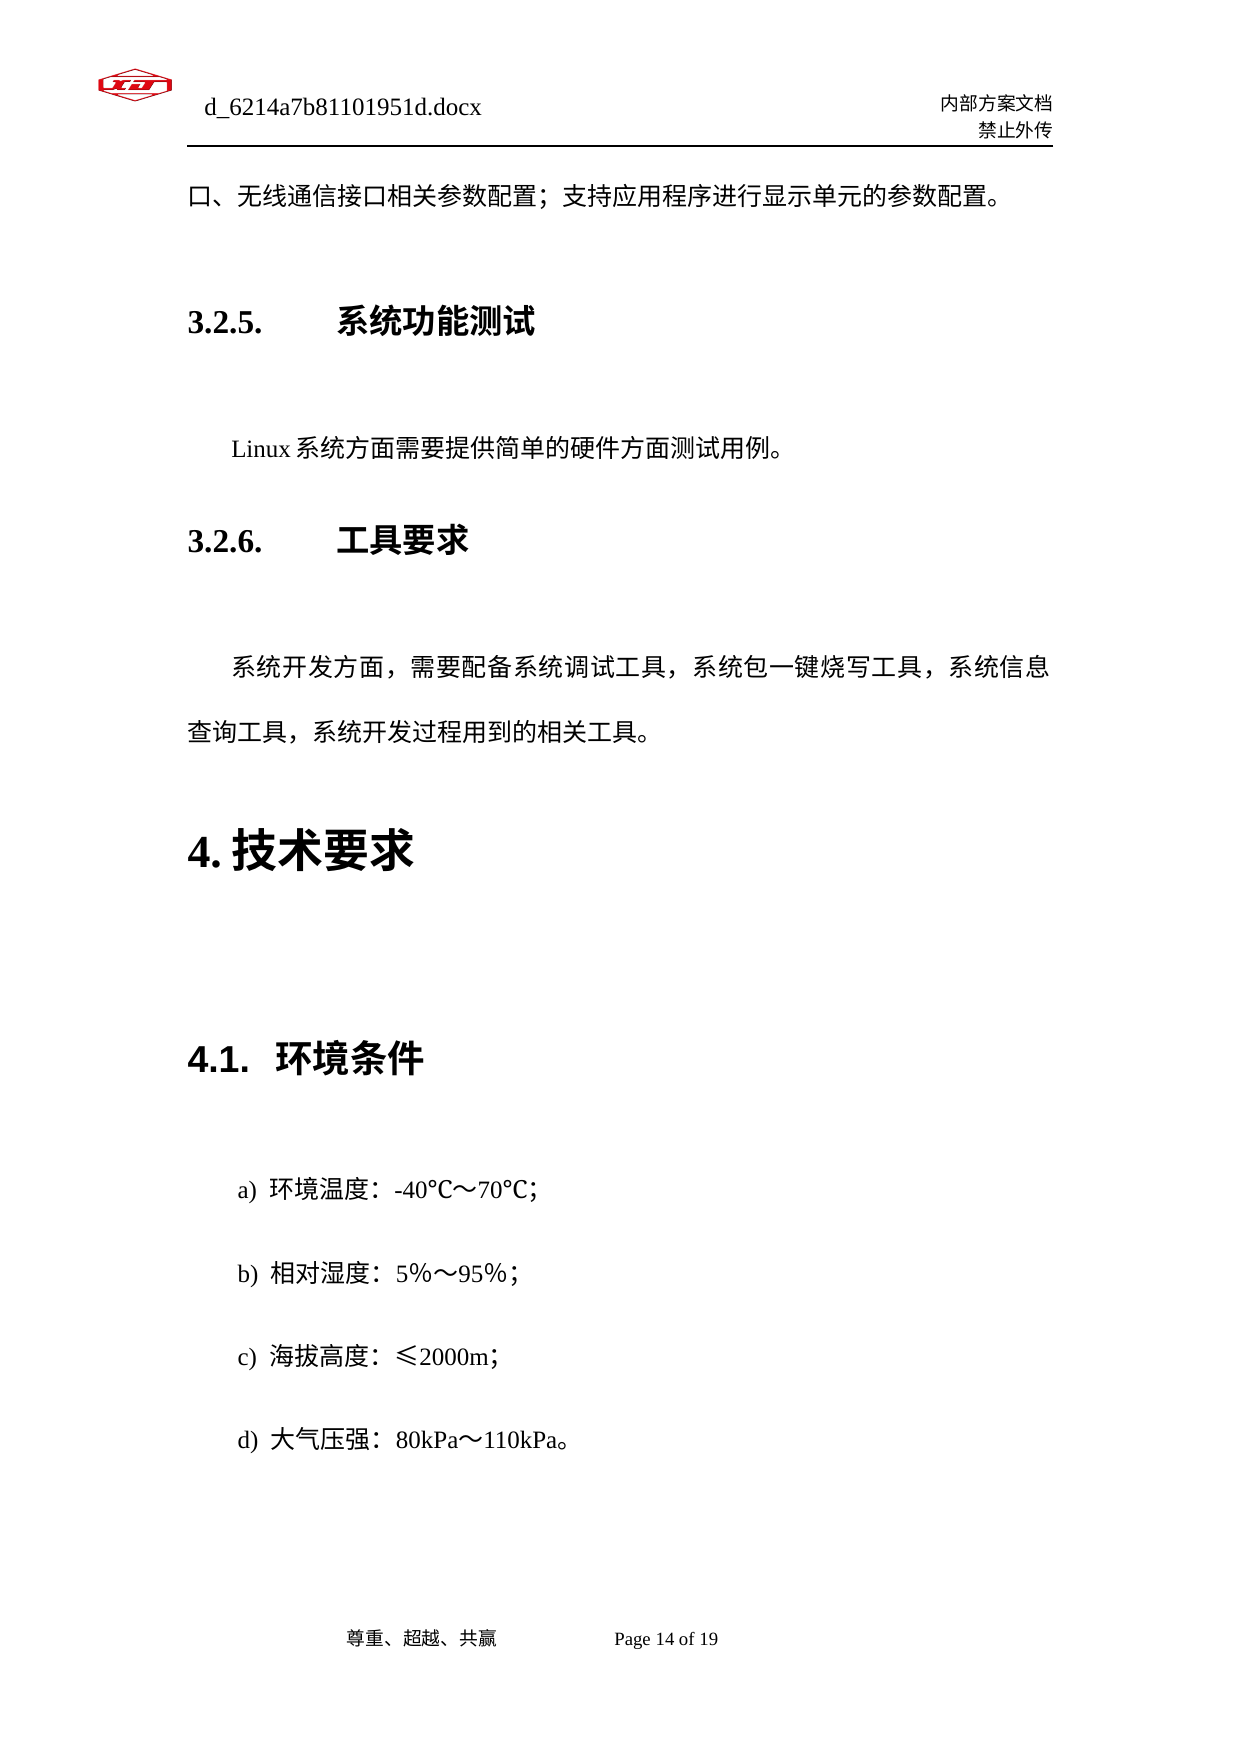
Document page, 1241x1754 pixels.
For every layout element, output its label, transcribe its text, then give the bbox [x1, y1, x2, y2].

subtitle 系统功能测试 [187, 287, 1053, 352]
text c) 海拔高度：≤2000m； [237, 1322, 1053, 1387]
picture [97, 68, 173, 102]
subtitle 工具要求 [187, 506, 1053, 571]
subtitle 环境条件 [187, 1024, 1053, 1089]
text Linux系统方面需要提供简单的硬件方面测试用例。 [187, 414, 1053, 479]
subtitle 技术要求 [187, 798, 1053, 896]
text a) 环境温度：-40℃～70℃； [237, 1156, 1053, 1221]
text d) 大气压强：80kPa～110kPa。 [237, 1405, 1053, 1470]
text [187, 162, 1053, 227]
text 系统开发方面，需要配备系统调试工具，系统包一键烧写工具，系统信息查询工具，系统开发过程用到的相关工具。 [187, 633, 1053, 763]
text b) 相对湿度：5％～95％； [237, 1239, 1053, 1304]
